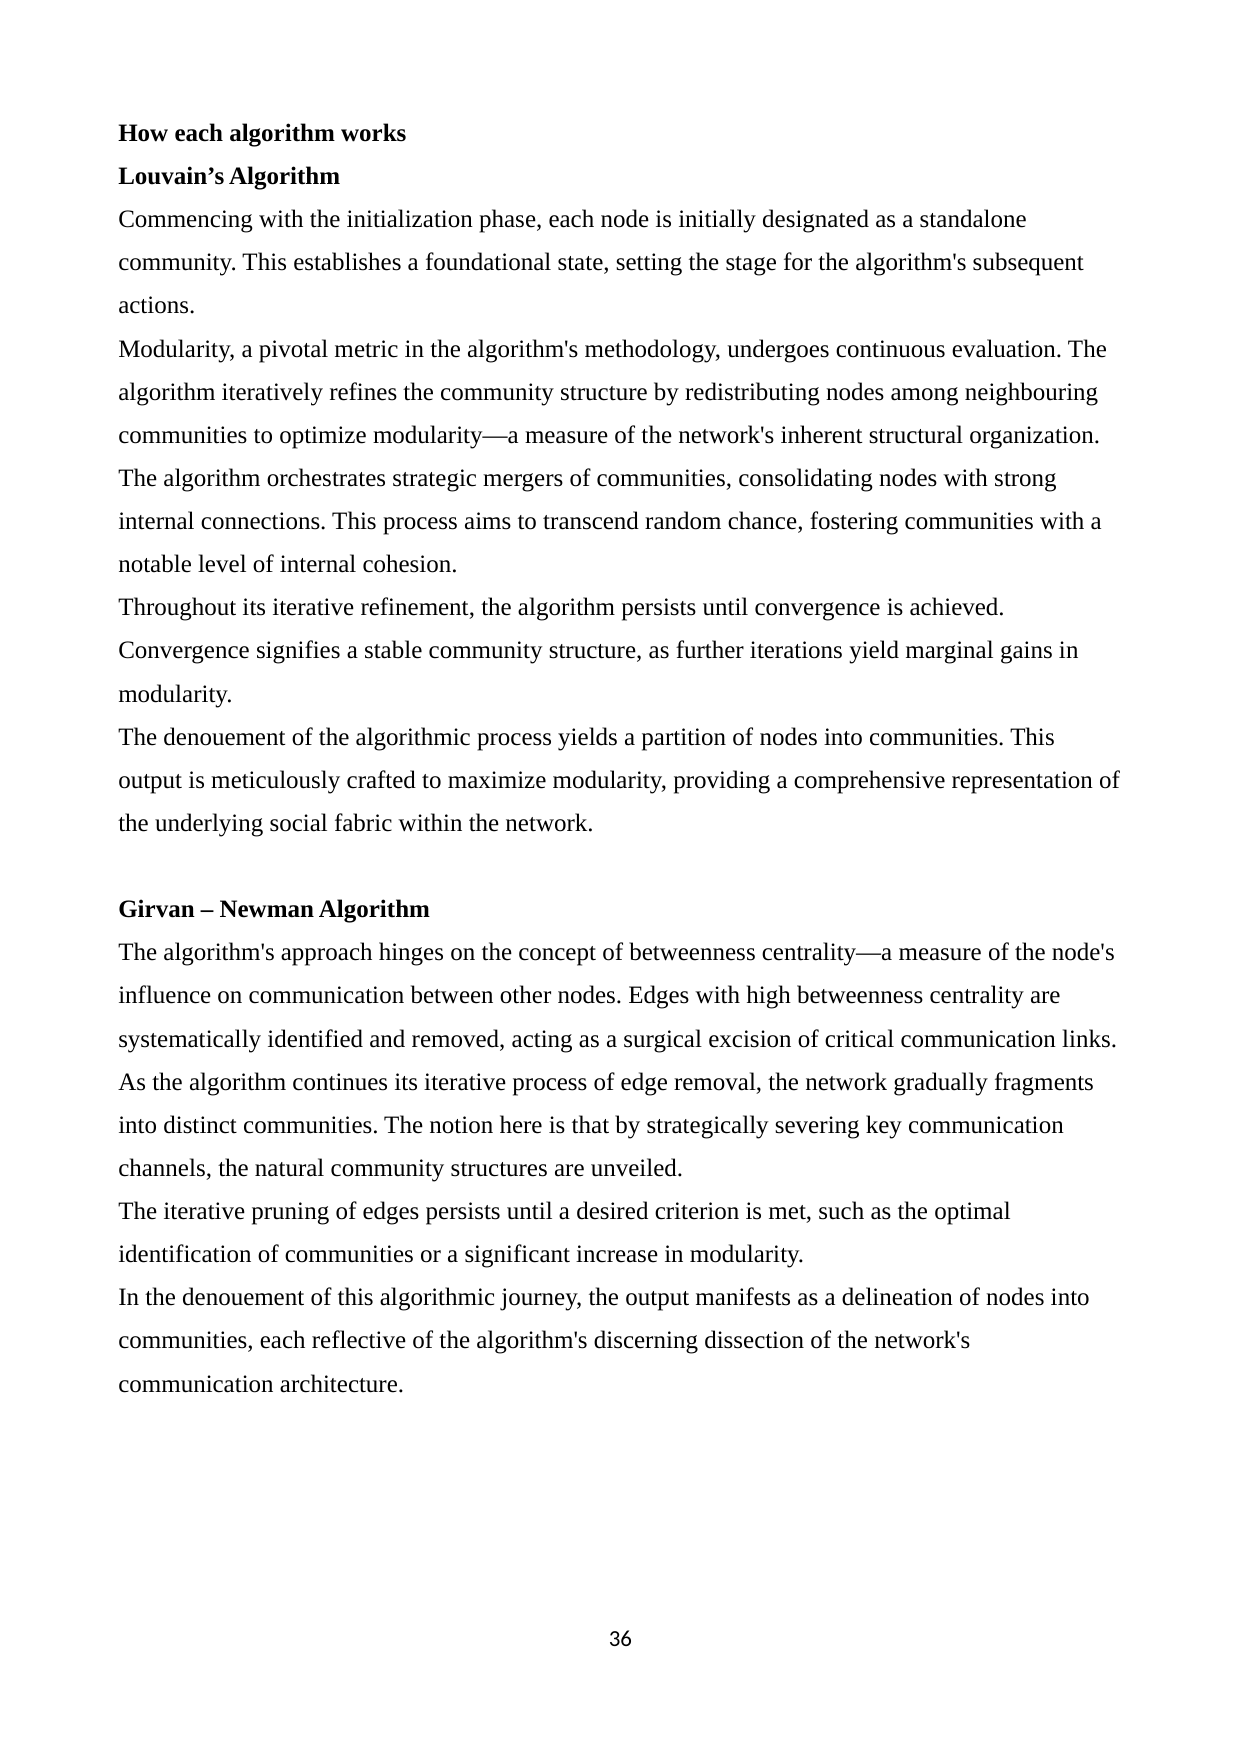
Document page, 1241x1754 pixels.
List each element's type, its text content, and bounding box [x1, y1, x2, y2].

text The algorithm's approach hinges on the concept of betweenness centrality—a measure of the node's influence on communication between other nodes. Edges with high betweenness centrality are systematically identified and removed, acting as a surgical excision of critical communication links. [118, 937, 1122, 1052]
text Throughout its iterative refinement, the algorithm persists until convergence is achieved. Convergence signifies a stable community structure, as further iterations yield marginal gains in modularity. [118, 592, 1122, 707]
text Girvan – Newman Algorithm [118, 894, 1122, 923]
text The algorithm orchestrates strategic mergers of communities, consolidating nodes with strong internal connections. This process aims to transcend random chance, fostering communities with a notable level of internal cohesion. [118, 463, 1122, 578]
text Louvain’s Algorithm [118, 161, 1122, 190]
text The denouement of the algorithmic process yields a partition of nodes into communities. This output is meticulously crafted to maximize modularity, providing a comprehensive representation of the underlying social fabric within the network. [118, 722, 1122, 837]
text How each algorithm works [118, 118, 1122, 147]
text As the algorithm continues its iterative process of edge removal, the network gradually fragments into distinct communities. The notion here is that by strategically severing key communication channels, the natural community structures are unveiled. [118, 1067, 1122, 1182]
text The iterative pruning of edges persists until a desired criterion is met, such as the optimal identification of communities or a significant increase in modularity. [118, 1196, 1122, 1268]
text Commencing with the initialization phase, each node is initially designated as a standalone community. This establishes a foundational state, setting the stage for the algorithm's subsequent actions. [118, 204, 1122, 319]
text In the denouement of this algorithmic journey, the output manifests as a delineation of nodes into communities, each reflective of the algorithm's discerning dissection of the network's communication architecture. [118, 1282, 1122, 1397]
text Modularity, a pivotal metric in the algorithm's methodology, undergoes continuous evaluation. The algorithm iteratively refines the community structure by redistributing nodes among neighbouring communities to optimize modularity—a measure of the network's inherent structural organization. [118, 334, 1122, 449]
